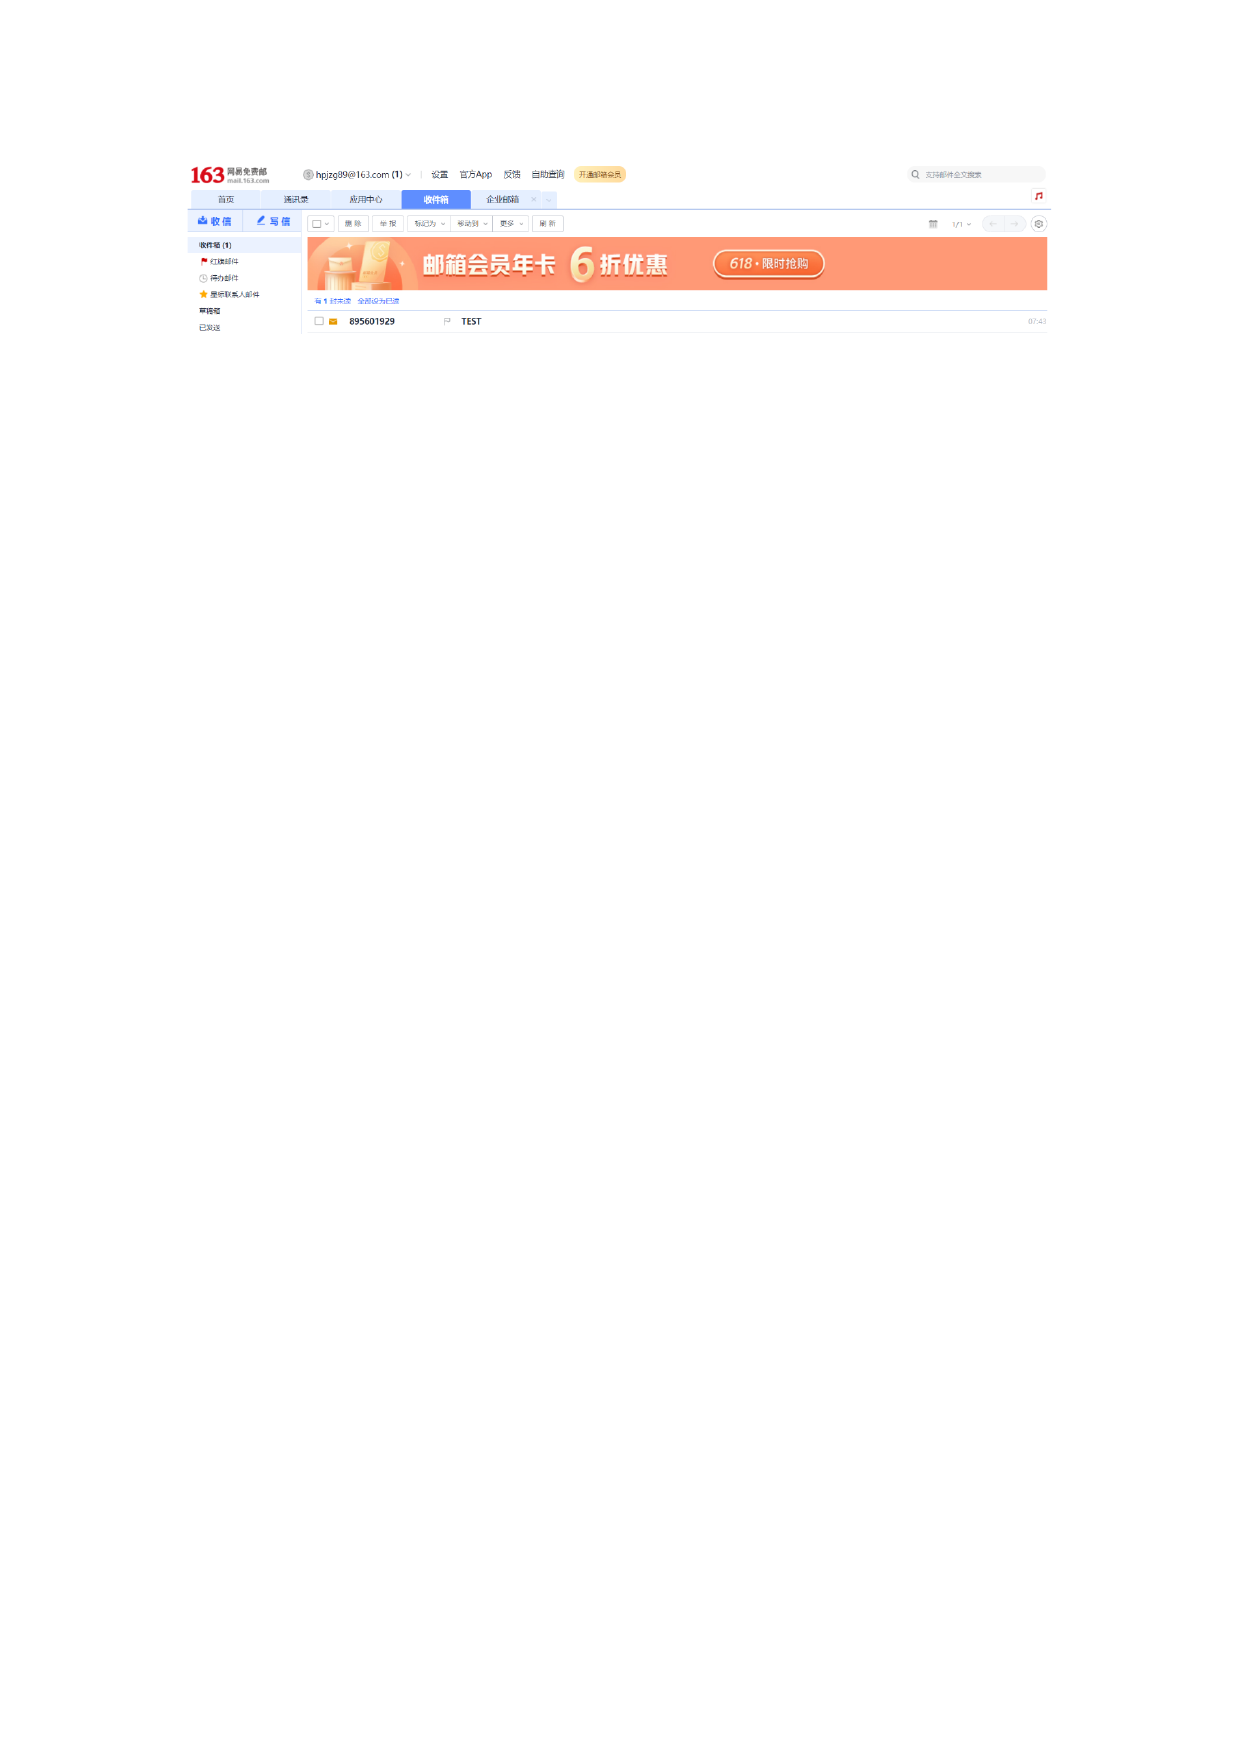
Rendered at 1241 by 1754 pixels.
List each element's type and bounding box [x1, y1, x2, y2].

picture [187, 162, 1052, 334]
